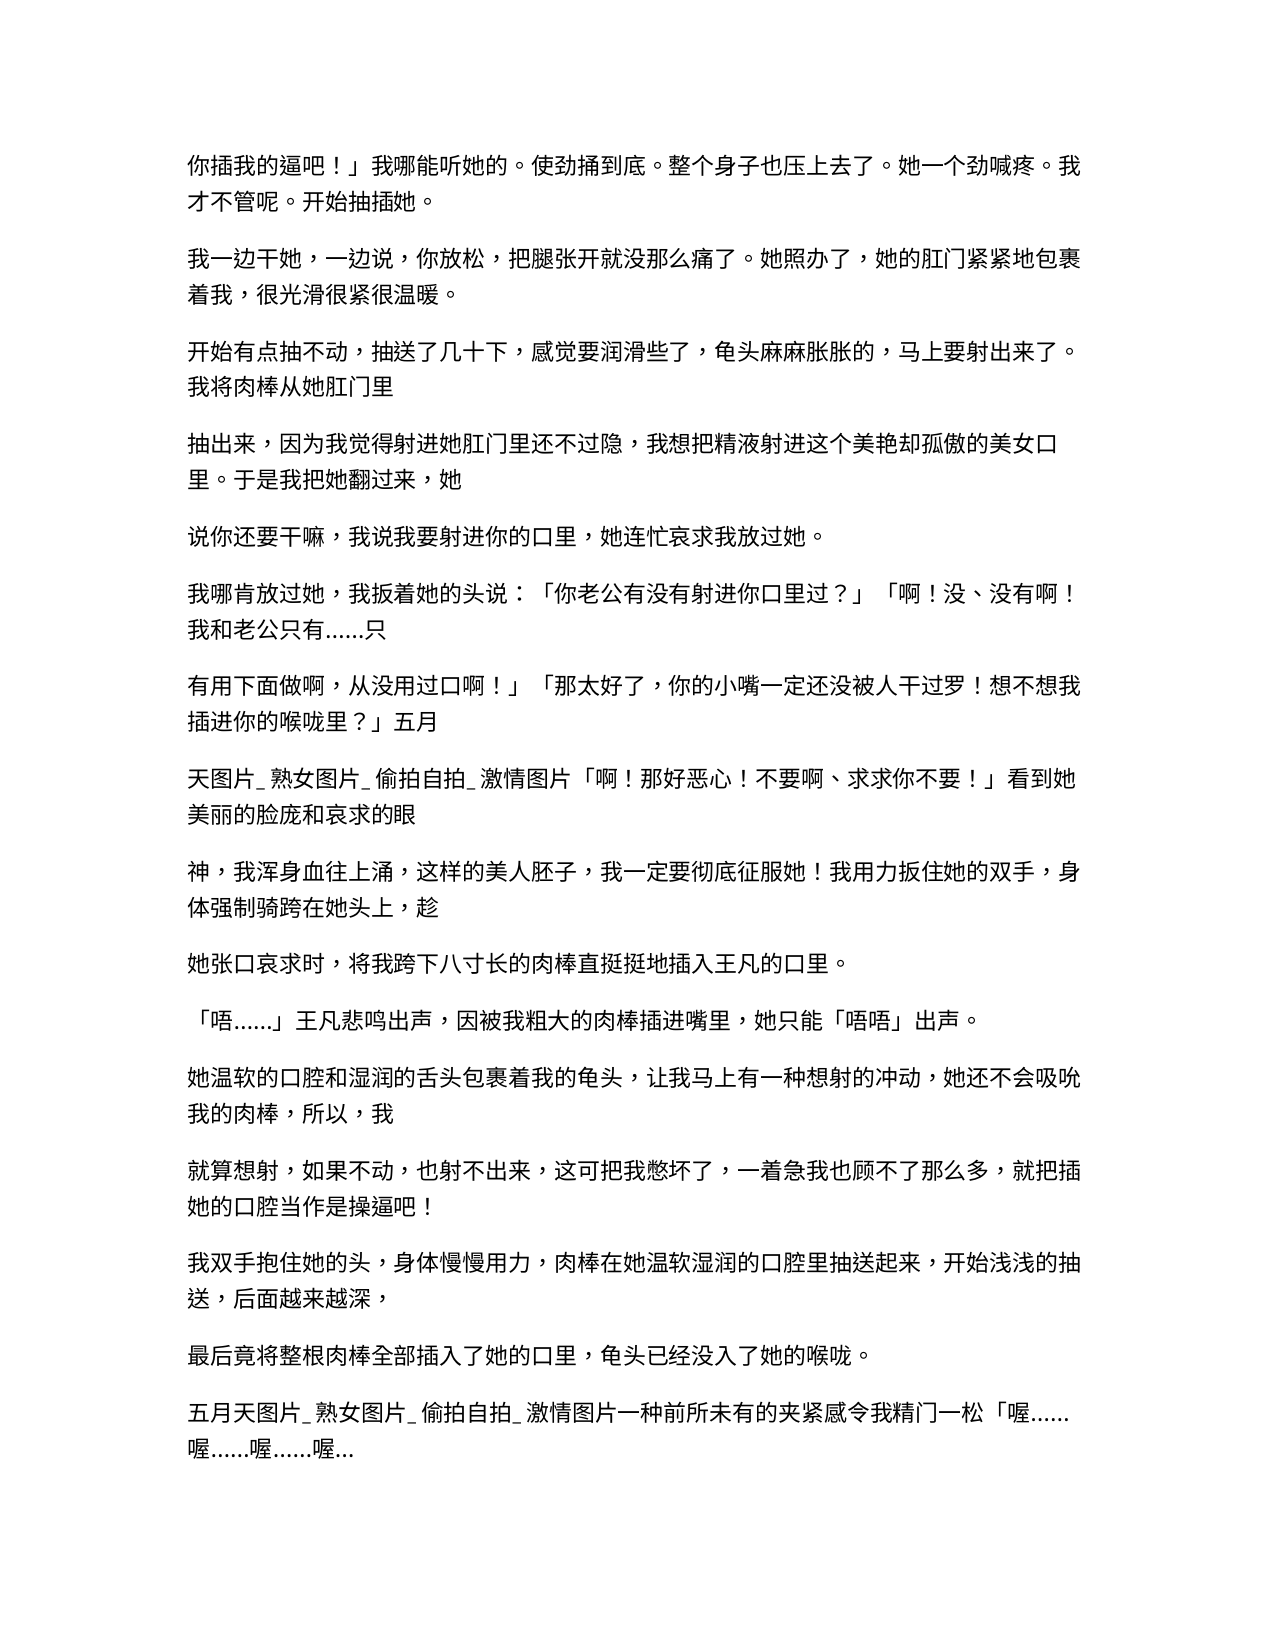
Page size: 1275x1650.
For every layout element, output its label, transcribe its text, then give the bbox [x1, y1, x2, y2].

text 五月天图片_ 熟女图片_ 偷拍自拍_ 激情图片一种前所未有的夹紧感令我精门一松「喔……喔……喔……喔… [187, 1397, 1087, 1464]
text 「唔……」王凡悲鸣出声，因被我粗大的肉棒插进嘴里，她只能「唔唔」出声。 [187, 1005, 1087, 1036]
text 你插我的逼吧！」我哪能听她的。使劲捅到底。整个身子也压上去了。她一个劲喊疼。我才不管呢。开始抽插她。 [187, 150, 1087, 217]
text 天图片_ 熟女图片_ 偷拍自拍_ 激情图片「啊！那好恶心！不要啊、求求你不要！」看到她美丽的脸庞和哀求的眼 [187, 763, 1087, 830]
text 我一边干她，一边说，你放松，把腿张开就没那么痛了。她照办了，她的肛门紧紧地包裹着我，很光滑很紧很温暖。 [187, 243, 1087, 310]
text 有用下面做啊，从没用过口啊！」「那太好了，你的小嘴一定还没被人干过罗！想不想我插进你的喉咙里？」五月 [187, 670, 1087, 737]
text 最后竟将整根肉棒全部插入了她的口里，龟头已经没入了她的喉咙。 [187, 1340, 1087, 1371]
text 我哪肯放过她，我扳着她的头说：「你老公有没有射进你口里过？」「啊！没、没有啊！我和老公只有……只 [187, 578, 1087, 645]
text 开始有点抽不动，抽送了几十下，感觉要润滑些了，龟头麻麻胀胀的，马上要射出来了。我将肉棒从她肛门里 [187, 335, 1087, 403]
text 说你还要干嘛，我说我要射进你的口里，她连忙哀求我放过她。 [187, 521, 1087, 552]
text 神，我浑身血往上涌，这样的美人胚子，我一定要彻底征服她！我用力扳住她的双手，身体强制骑跨在她头上，趁 [187, 856, 1087, 923]
text 就算想射，如果不动，也射不出来，这可把我憋坏了，一着急我也顾不了那么多，就把插她的口腔当作是操逼吧！ [187, 1155, 1087, 1222]
text 我双手抱住她的头，身体慢慢用力，肉棒在她温软湿润的口腔里抽送起来，开始浅浅的抽送，后面越来越深， [187, 1247, 1087, 1314]
text 她温软的口腔和湿润的舌头包裹着我的龟头，让我马上有一种想射的冲动，她还不会吸吮我的肉棒，所以，我 [187, 1062, 1087, 1129]
text 抽出来，因为我觉得射进她肛门里还不过隐，我想把精液射进这个美艳却孤傲的美女口里。于是我把她翻过来，她 [187, 428, 1087, 495]
text 她张口哀求时，将我跨下八寸长的肉棒直挺挺地插入王凡的口里。 [187, 948, 1087, 980]
